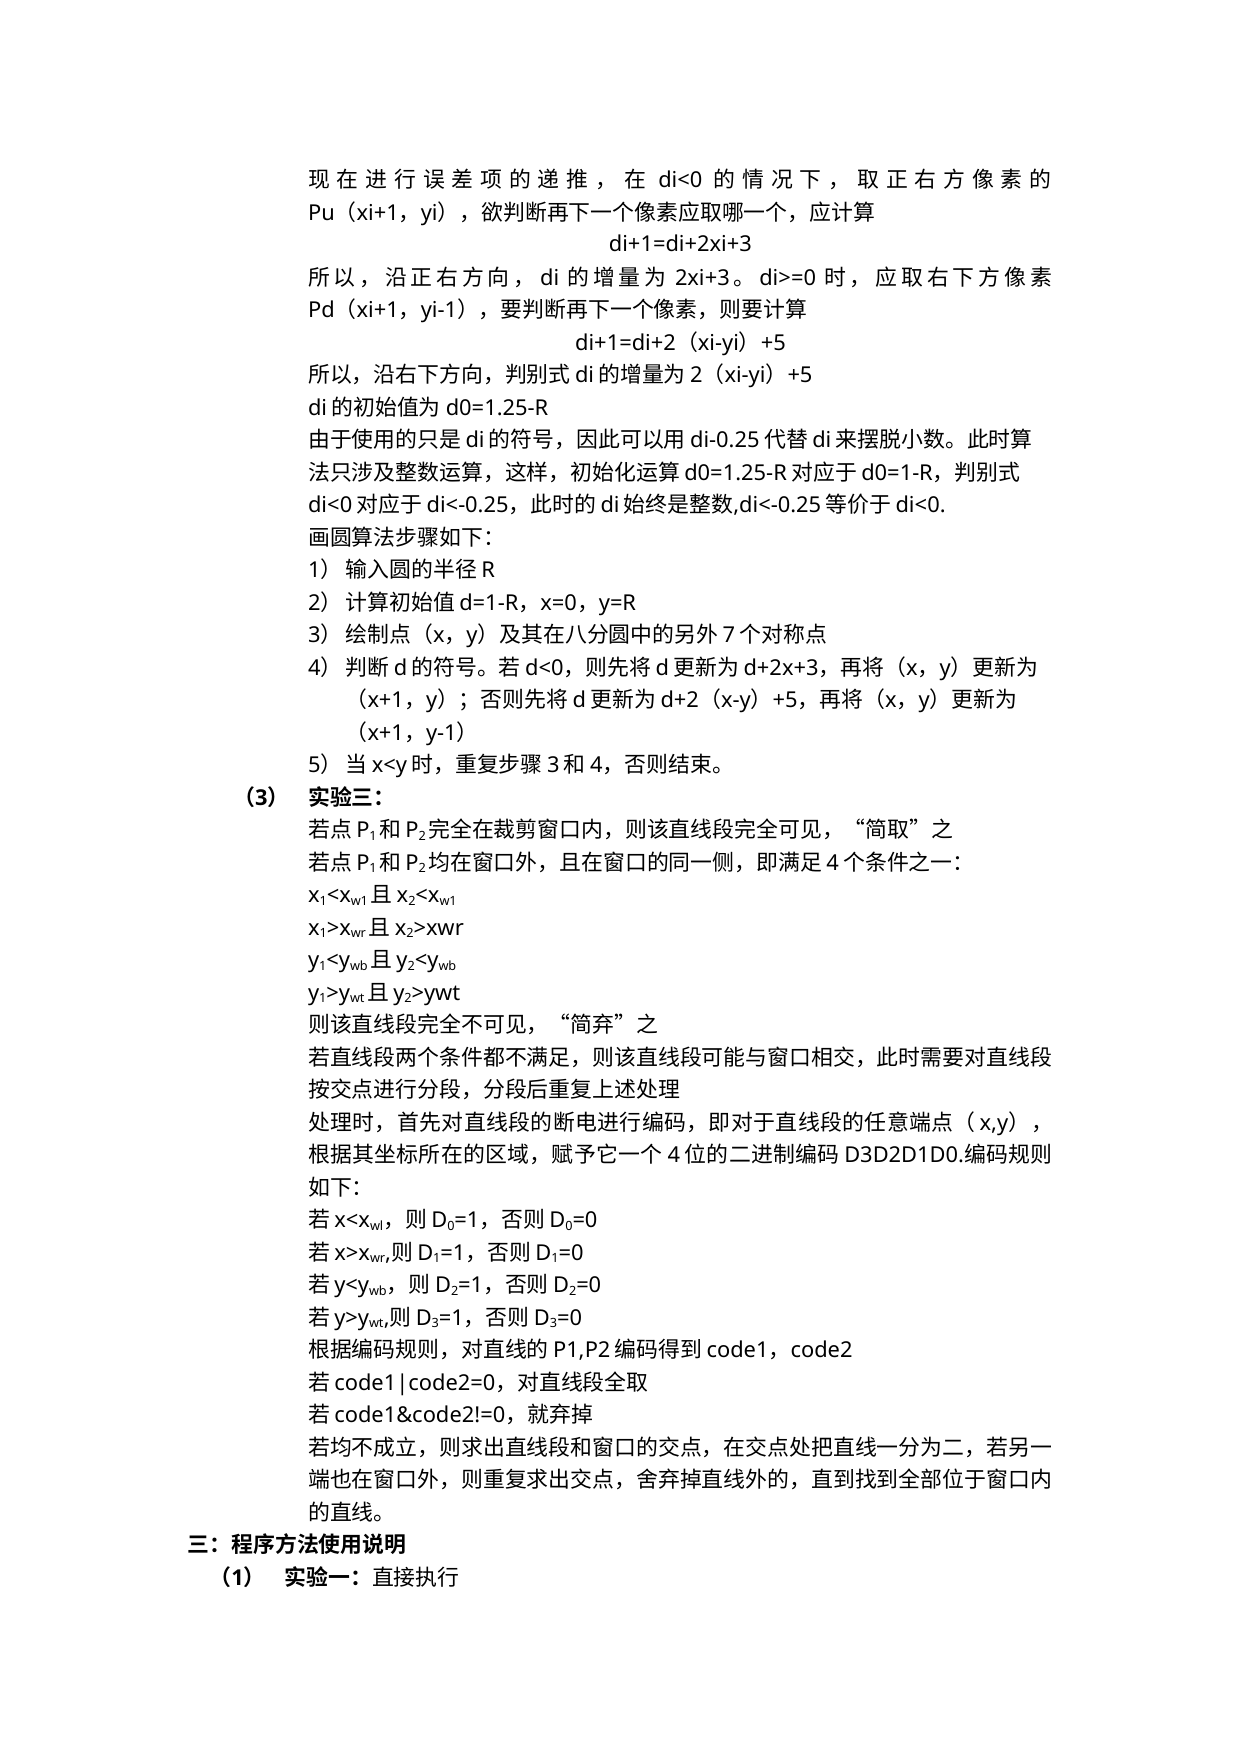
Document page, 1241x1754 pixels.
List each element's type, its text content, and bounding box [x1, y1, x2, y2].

list di+1=di+2（xi-yi）+5 [308, 324, 1053, 357]
list 输入圆的半径R [308, 552, 1053, 584]
list 实验一：直接执行 [209, 1559, 1053, 1592]
list 由于使用的只是di的符号，因此可以用di-0.25代替di来摆脱小数。此时算法只涉及整数运算，这样，初始化运算d0=1.25-R对应于d0=1-R，判别式di<0对应于di<-0.25，此时的di始终是整数,di<-0.25等价于di<0. [308, 422, 1053, 519]
list y1<ywb且y2<ywb [308, 942, 1053, 974]
list 若x<xwl，则D0=1，否则D0=0 [308, 1202, 1053, 1234]
list di+1=di+2xi+3 [308, 227, 1053, 259]
list 若点P1和P2均在窗口外，且在窗口的同一侧，即满足4个条件之一： [308, 844, 1053, 877]
list di的初始值为 d0=1.25-R [308, 389, 1053, 422]
list x1>xwr且x2>xwr [308, 909, 1053, 942]
list 计算初始值d=1-R，x=0，y=R [308, 584, 1053, 617]
list 实验三： [233, 779, 1053, 812]
list 若y<ywb，则D2=1，否则D2=0 [308, 1267, 1053, 1299]
list 若y>ywt,则D3=1，否则D3=0 [308, 1299, 1053, 1332]
list 处理时，首先对直线段的断电进行编码，即对于直线段的任意端点（x,y），根据其坐标所在的区域，赋予它一个4位的二进制编码D3D2D1D0.编码规则如下： [308, 1104, 1053, 1202]
list 当x<y时，重复步骤3和4，否则结束。 [308, 747, 1053, 779]
list 绘制点（x，y）及其在八分圆中的另外7个对称点 [308, 617, 1053, 649]
list 所以，沿正右方向，di的增量为2xi+3。di>=0时，应取右下方像素Pd（xi+1，yi-1），要判断再下一个像素，则要计算 [308, 259, 1053, 324]
list 判断d的符号。若d<0，则先将d更新为d+2x+3，再将（x，y）更新为（x+1，y）；否则先将d更新为d+2（x-y）+5，再将（x，y）更新为（x+1，y-1） [308, 649, 1053, 747]
text 三：程序方法使用说明 [187, 1527, 1053, 1559]
list y1>ywt且y2>ywt [308, 974, 1053, 1007]
list 现在进行误差项的递推，在di<0的情况下，取正右方像素的Pu（xi+1，yi），欲判断再下一个像素应取哪一个，应计算 [308, 162, 1053, 227]
list 若code1|code2=0，对直线段全取 [308, 1364, 1053, 1397]
list 则该直线段完全不可见，“简弃”之 [308, 1007, 1053, 1039]
list 根据编码规则，对直线的P1,P2编码得到code1，code2 [308, 1332, 1053, 1364]
list 若x>xwr,则D1=1，否则D1=0 [308, 1234, 1053, 1267]
list x1<xw1且x2<xw1 [308, 877, 1053, 909]
list 若code1&code2!=0，就弃掉 [308, 1397, 1053, 1429]
list 若点P1和P2完全在裁剪窗口内，则该直线段完全可见，“简取”之 [308, 812, 1053, 844]
list 若直线段两个条件都不满足，则该直线段可能与窗口相交，此时需要对直线段按交点进行分段，分段后重复上述处理 [308, 1039, 1053, 1104]
list 若均不成立，则求出直线段和窗口的交点，在交点处把直线一分为二，若另一端也在窗口外，则重复求出交点，舍弃掉直线外的，直到找到全部位于窗口内的直线。 [308, 1429, 1053, 1527]
list 所以，沿右下方向，判别式di的增量为2（xi-yi）+5 [308, 357, 1053, 389]
list 画圆算法步骤如下： [308, 519, 1053, 552]
